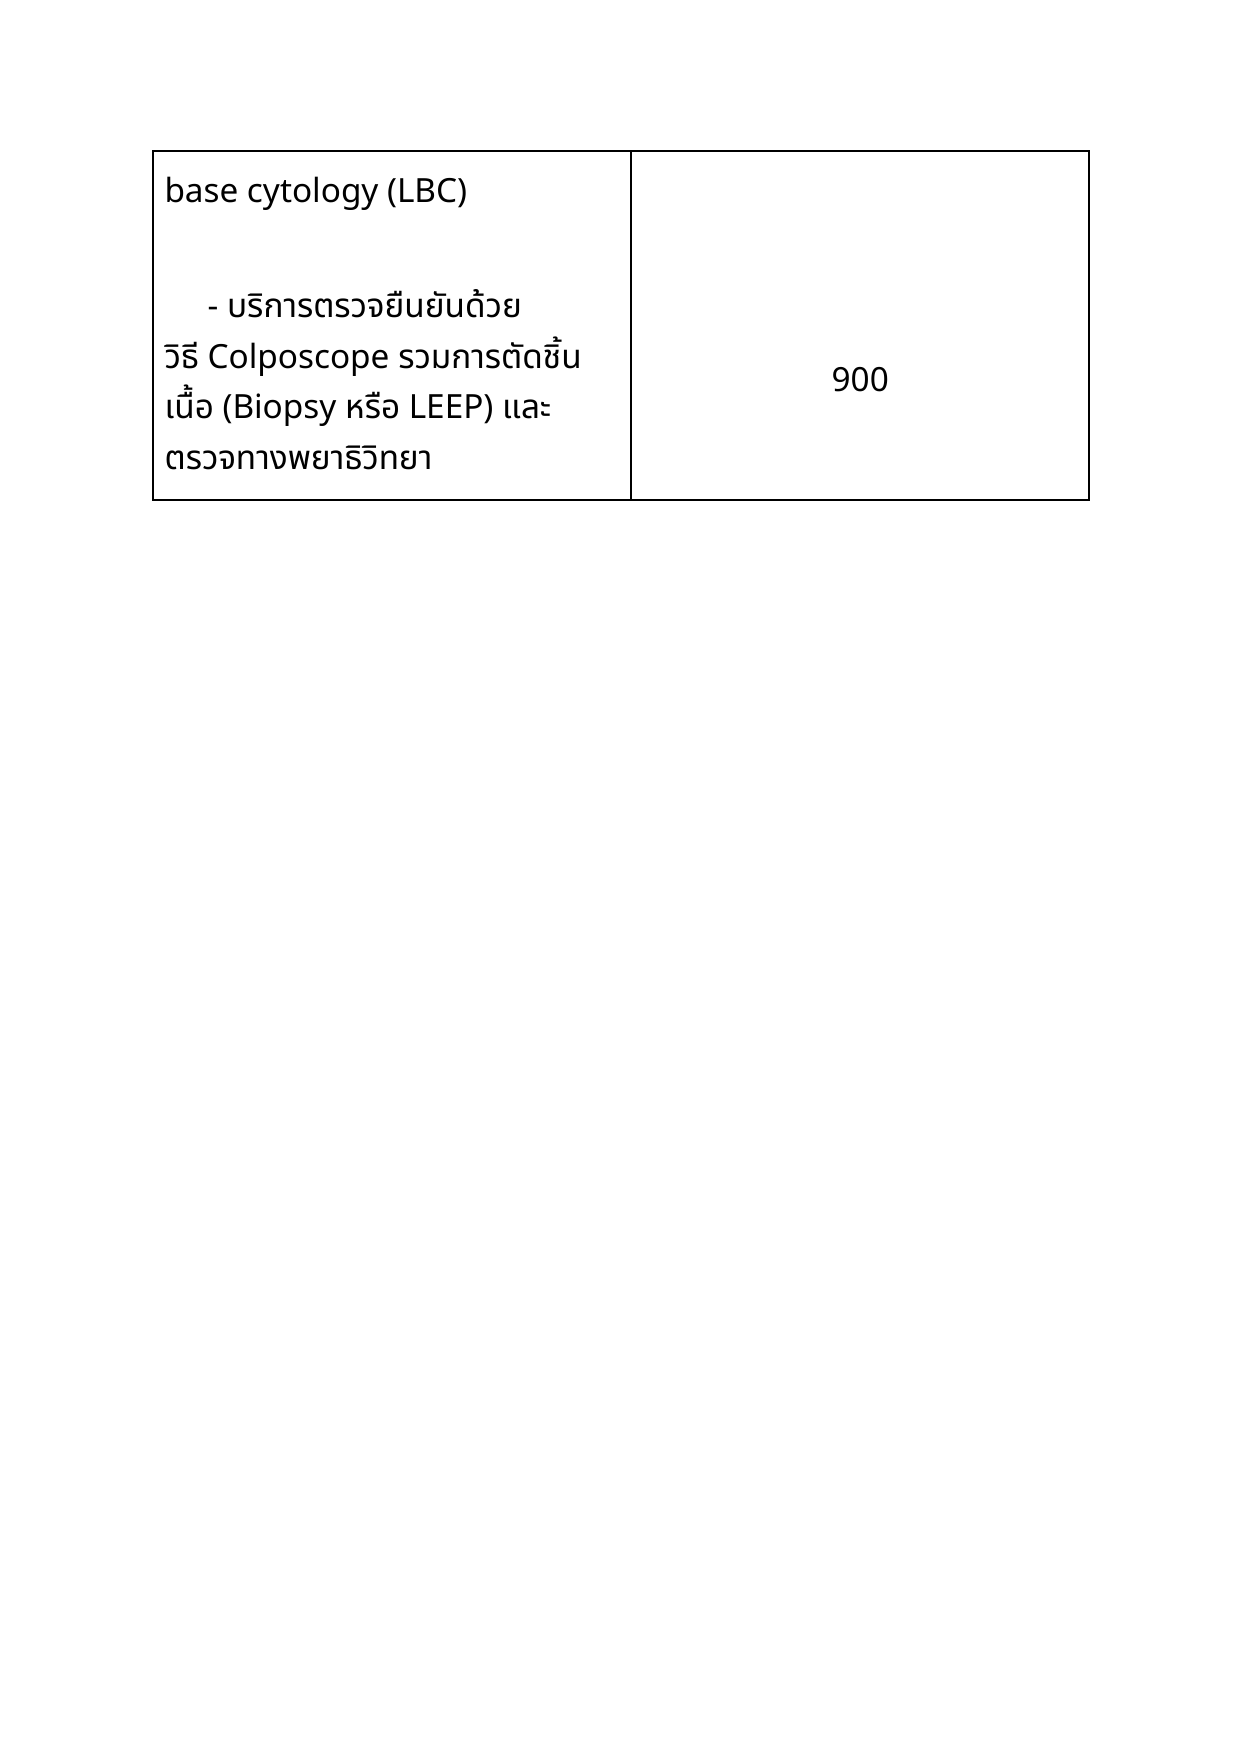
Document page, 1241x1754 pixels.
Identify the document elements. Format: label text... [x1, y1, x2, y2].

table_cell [154, 152, 630, 499]
table_cell 250 900 [632, 152, 1088, 499]
